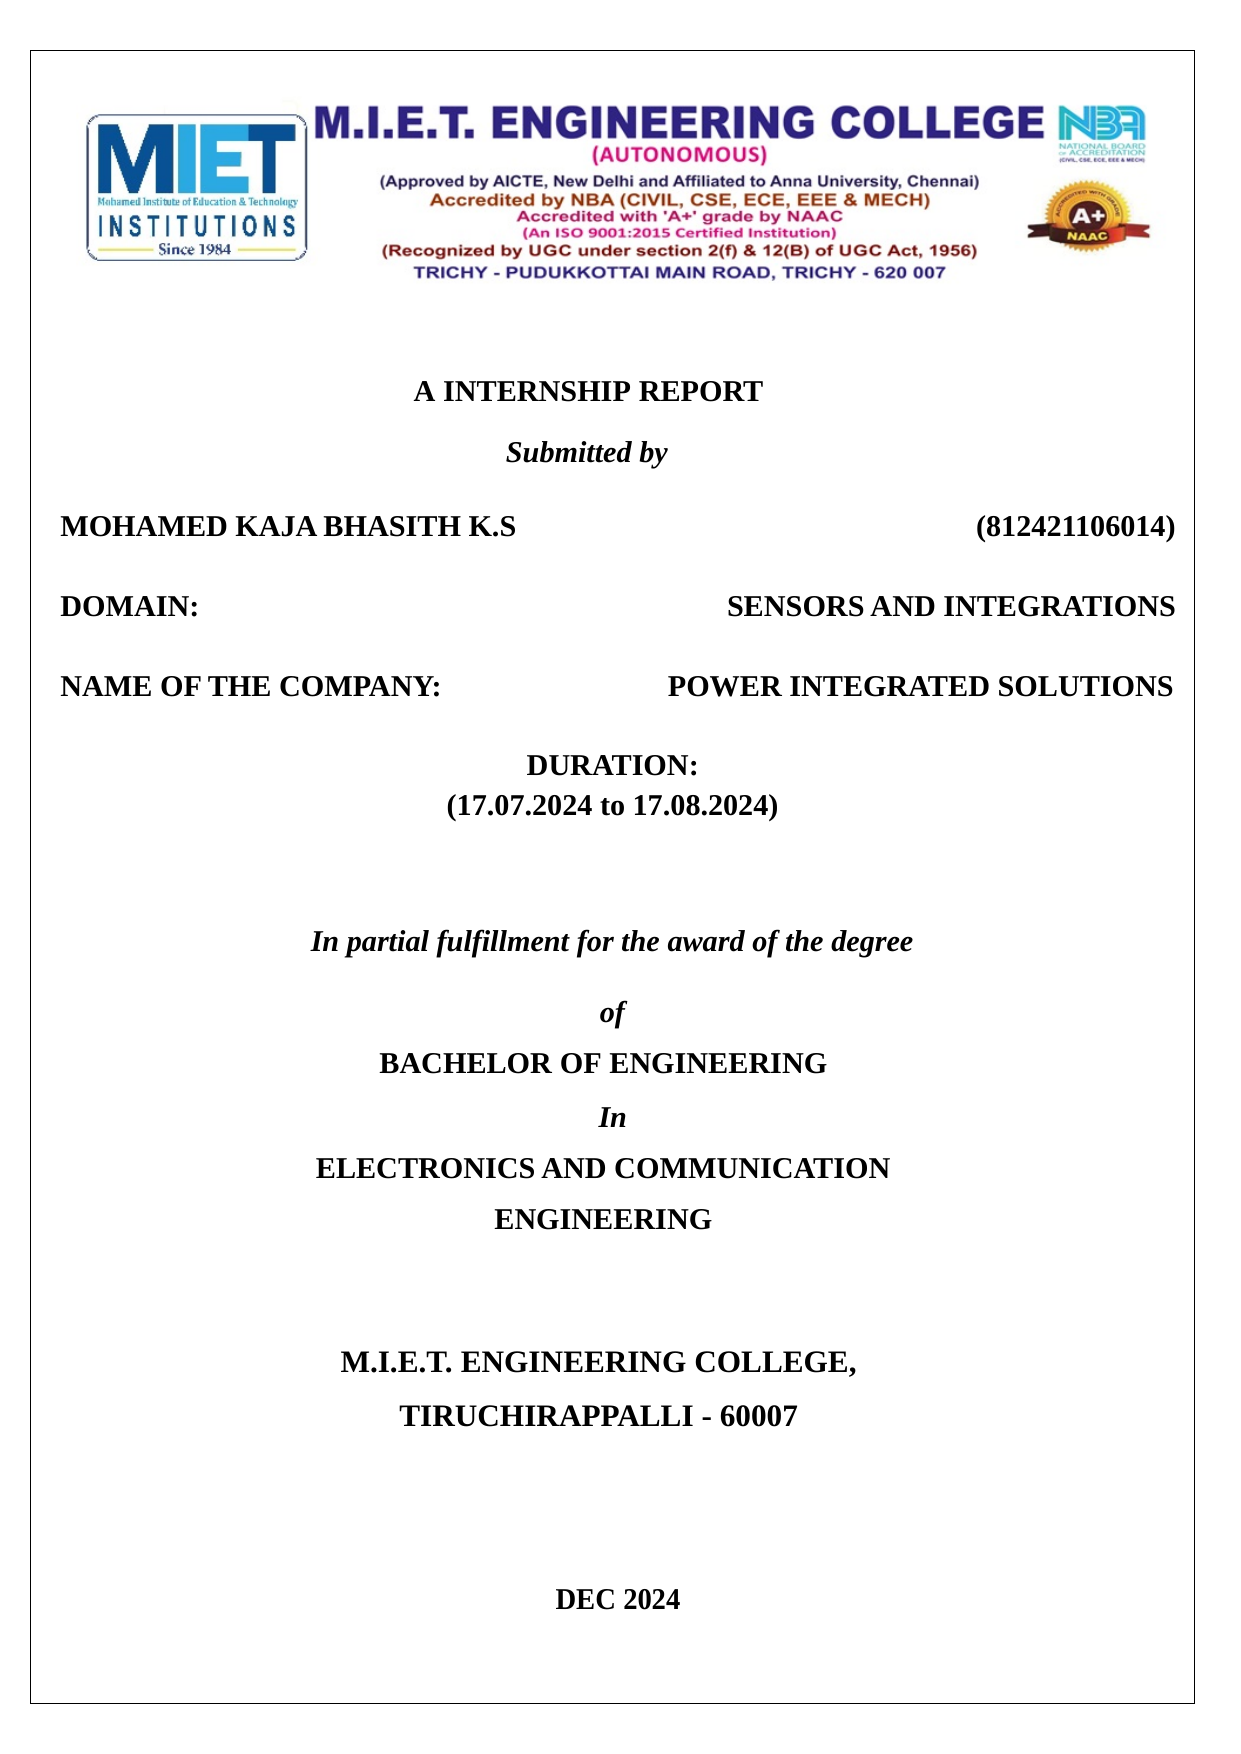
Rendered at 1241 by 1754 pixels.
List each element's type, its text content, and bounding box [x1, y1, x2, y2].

picture [76, 70, 1168, 302]
text of [141, 994, 1083, 1028]
text DEC 2024 [78, 1581, 1083, 1616]
text BACHELOR OF ENGINEERING [99, 1045, 1107, 1080]
text TIRUCHIRAPPALLI - 60007 [114, 1397, 1083, 1433]
text Submitted by [68, 434, 1083, 469]
text M.I.E.T. ENGINEERING COLLEGE, [114, 1343, 1083, 1379]
text In [142, 1099, 1083, 1134]
text (17.07.2024 to 17.08.2024) [31, 787, 1194, 822]
text DOMAIN: SENSORS AND INTEGRATIONS [31, 588, 1194, 623]
text NAME OF THE COMPANY: POWER INTEGRATED SOLUTIONS [31, 668, 1194, 702]
text ENGINEERING [99, 1201, 1107, 1236]
text ELECTRONICS AND COMMUNICATION [99, 1150, 1107, 1185]
text MOHAMED KAJA BHASITH K.S (812421106014) [31, 508, 1194, 543]
text In partial fulfillment for the award of the degree [141, 923, 1083, 958]
text DURATION: [31, 747, 1194, 782]
text A INTERNSHIP REPORT [65, 373, 1083, 408]
